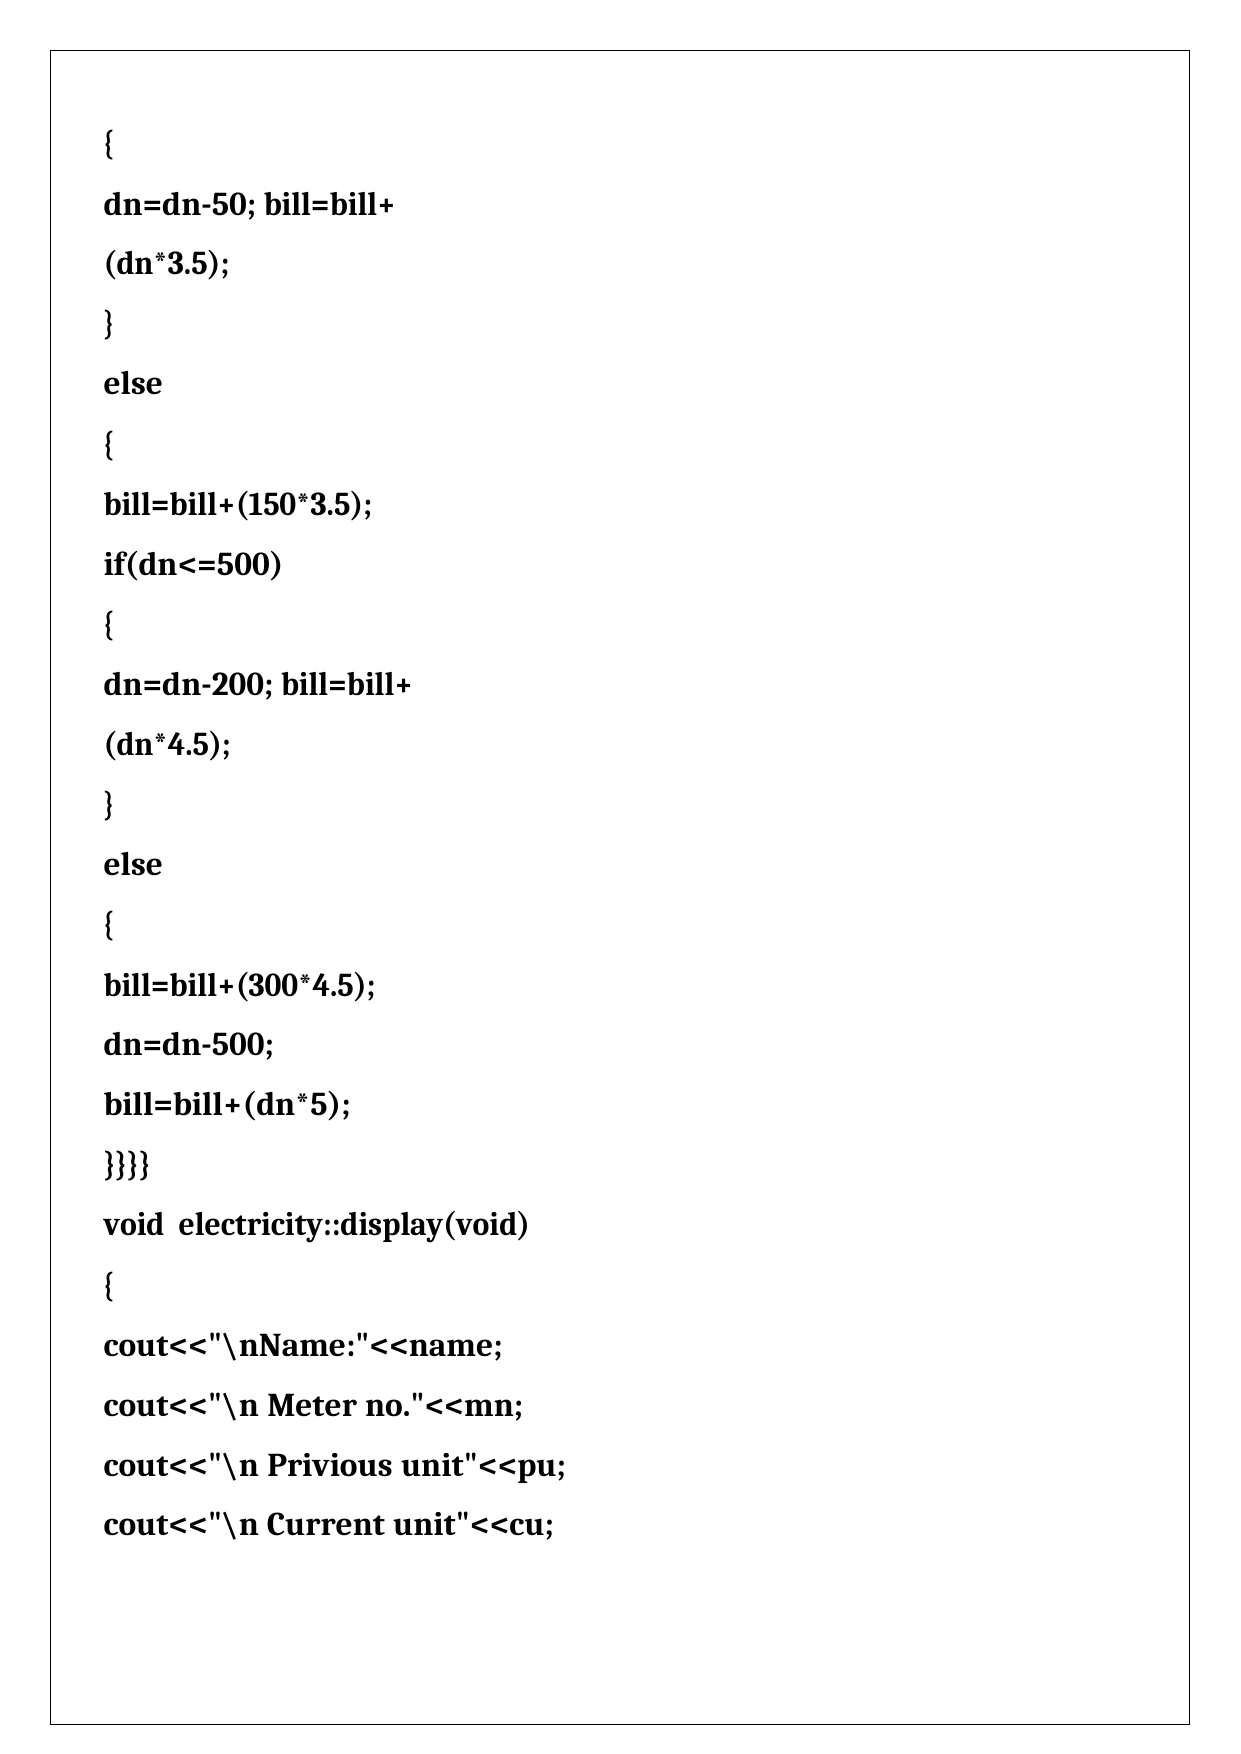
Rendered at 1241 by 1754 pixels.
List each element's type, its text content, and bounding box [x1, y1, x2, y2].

text { [103, 906, 1119, 944]
text } [103, 304, 1119, 343]
text { [103, 124, 1119, 163]
text else [103, 845, 1119, 884]
text }}}} [103, 1146, 1119, 1184]
text } [103, 785, 1119, 823]
text bill=bill+(300*4.5); dn=dn-500; bill=bill+(dn*5); [103, 966, 388, 1124]
text cout<<"\nName:"<<name; cout<<"\n Meter no."<<mn; cout<<"\n Privious unit"<<pu; cout<<"\n Current unit"<<cu; [103, 1326, 573, 1544]
text dn=dn-50; bill=bill+(dn*3.5); [103, 185, 427, 283]
text bill=bill+(150*3.5); if(dn<=500) [103, 485, 389, 583]
text { [103, 605, 1119, 643]
text else [103, 365, 1119, 403]
text { [103, 425, 1119, 463]
text { [103, 1266, 1119, 1304]
text void electricity::display(void) [103, 1206, 1119, 1244]
text dn=dn-200; bill=bill+(dn*4.5); [103, 665, 427, 763]
